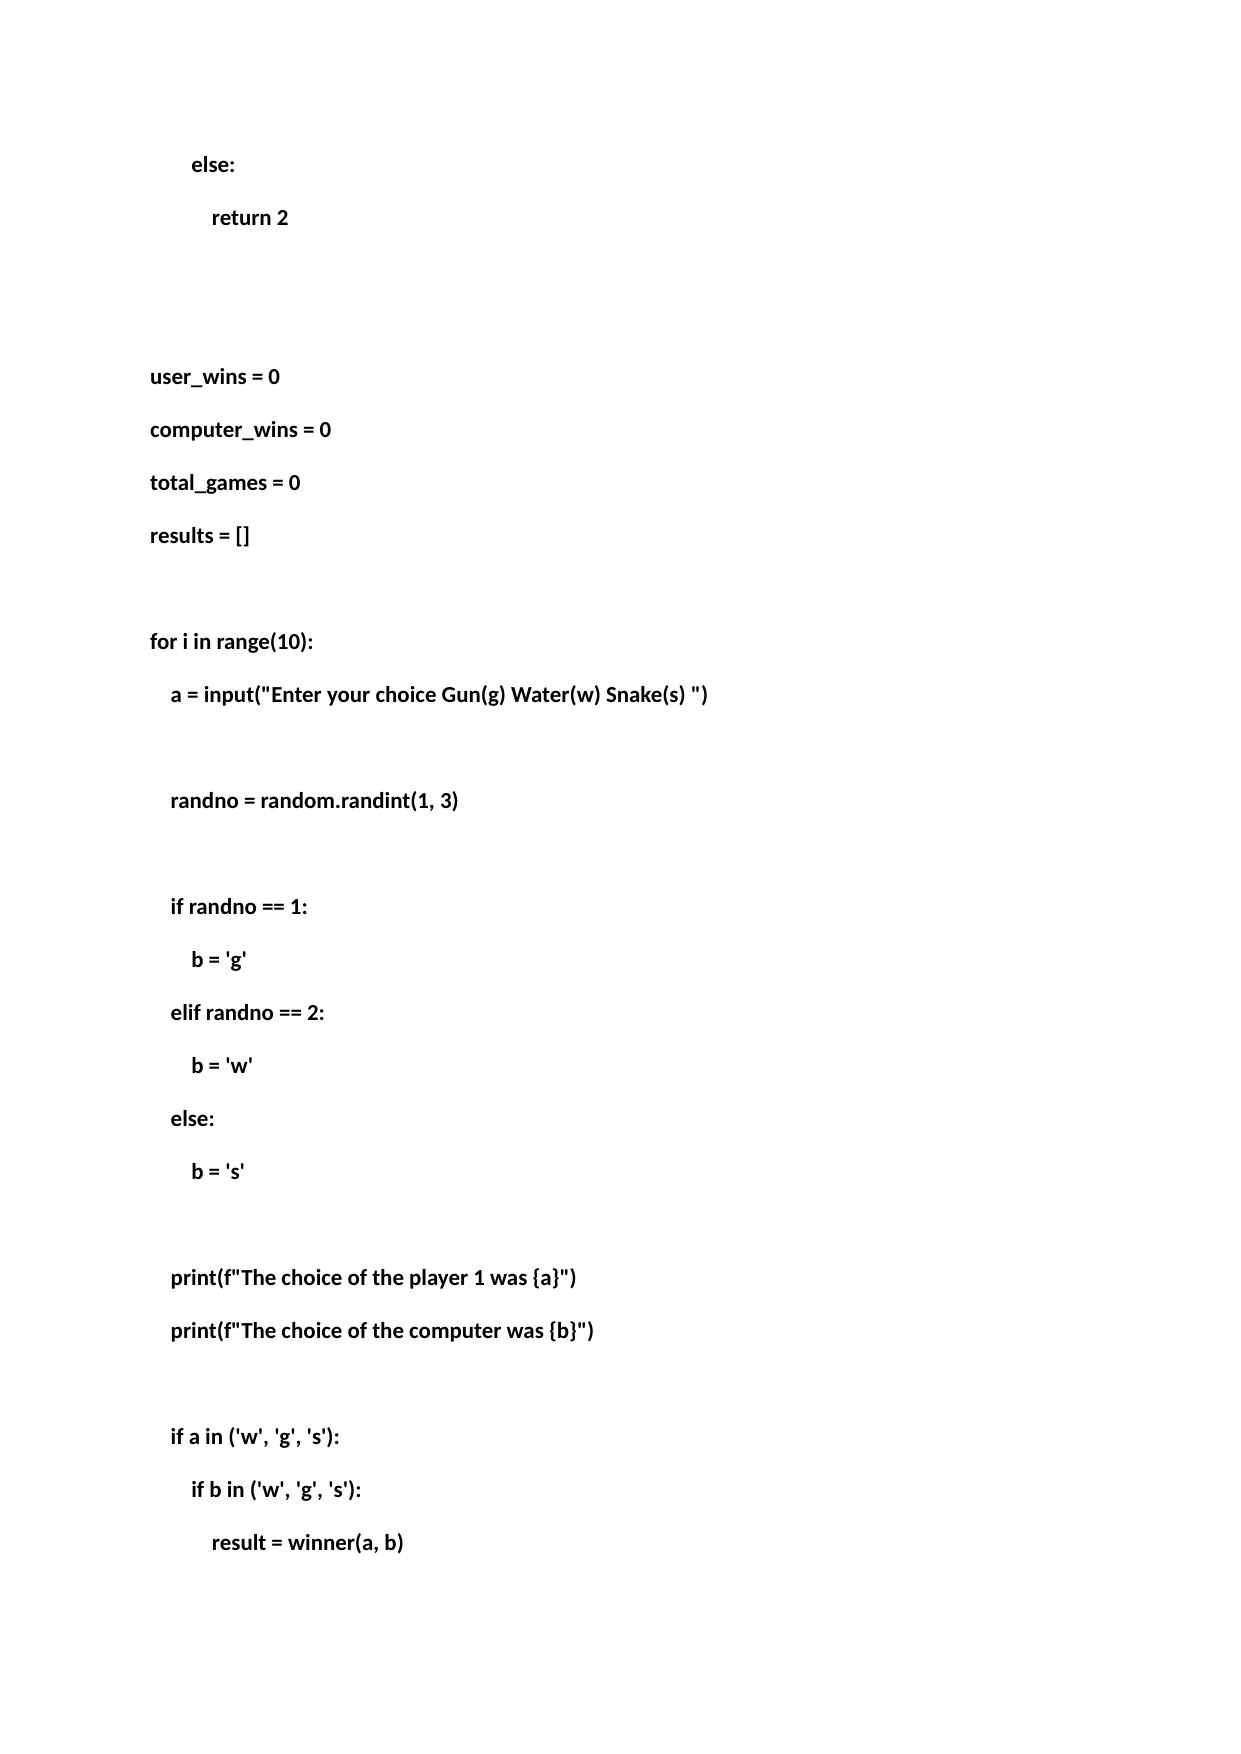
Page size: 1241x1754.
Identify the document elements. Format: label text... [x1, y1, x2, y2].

text for i in range(10): [150, 627, 1090, 655]
text b = 'w' [150, 1051, 1090, 1079]
text if a in ('w', 'g', 's'): [150, 1422, 1090, 1451]
text else: [150, 150, 1090, 178]
text else: [150, 1104, 1090, 1132]
text elif randno == 2: [150, 998, 1090, 1026]
text total_games = 0 [150, 468, 1090, 496]
text if b in ('w', 'g', 's'): [150, 1476, 1090, 1503]
text if randno == 1: [150, 892, 1090, 920]
text user_wins = 0 [150, 362, 1090, 390]
text b = 's' [150, 1157, 1090, 1185]
text results = [] [150, 521, 1090, 549]
text a = input("Enter your choice Gun(g) Water(w) Snake(s) ") [150, 680, 1090, 708]
text b = 'g' [150, 945, 1090, 973]
text print(f"The choice of the player 1 was {a}") [150, 1263, 1090, 1291]
text randno = random.randint(1, 3) [150, 786, 1090, 814]
text return 2 [150, 203, 1090, 231]
text computer_wins = 0 [150, 415, 1090, 443]
text result = winner(a, b) [150, 1528, 1090, 1557]
text print(f"The choice of the computer was {b}") [150, 1316, 1090, 1344]
